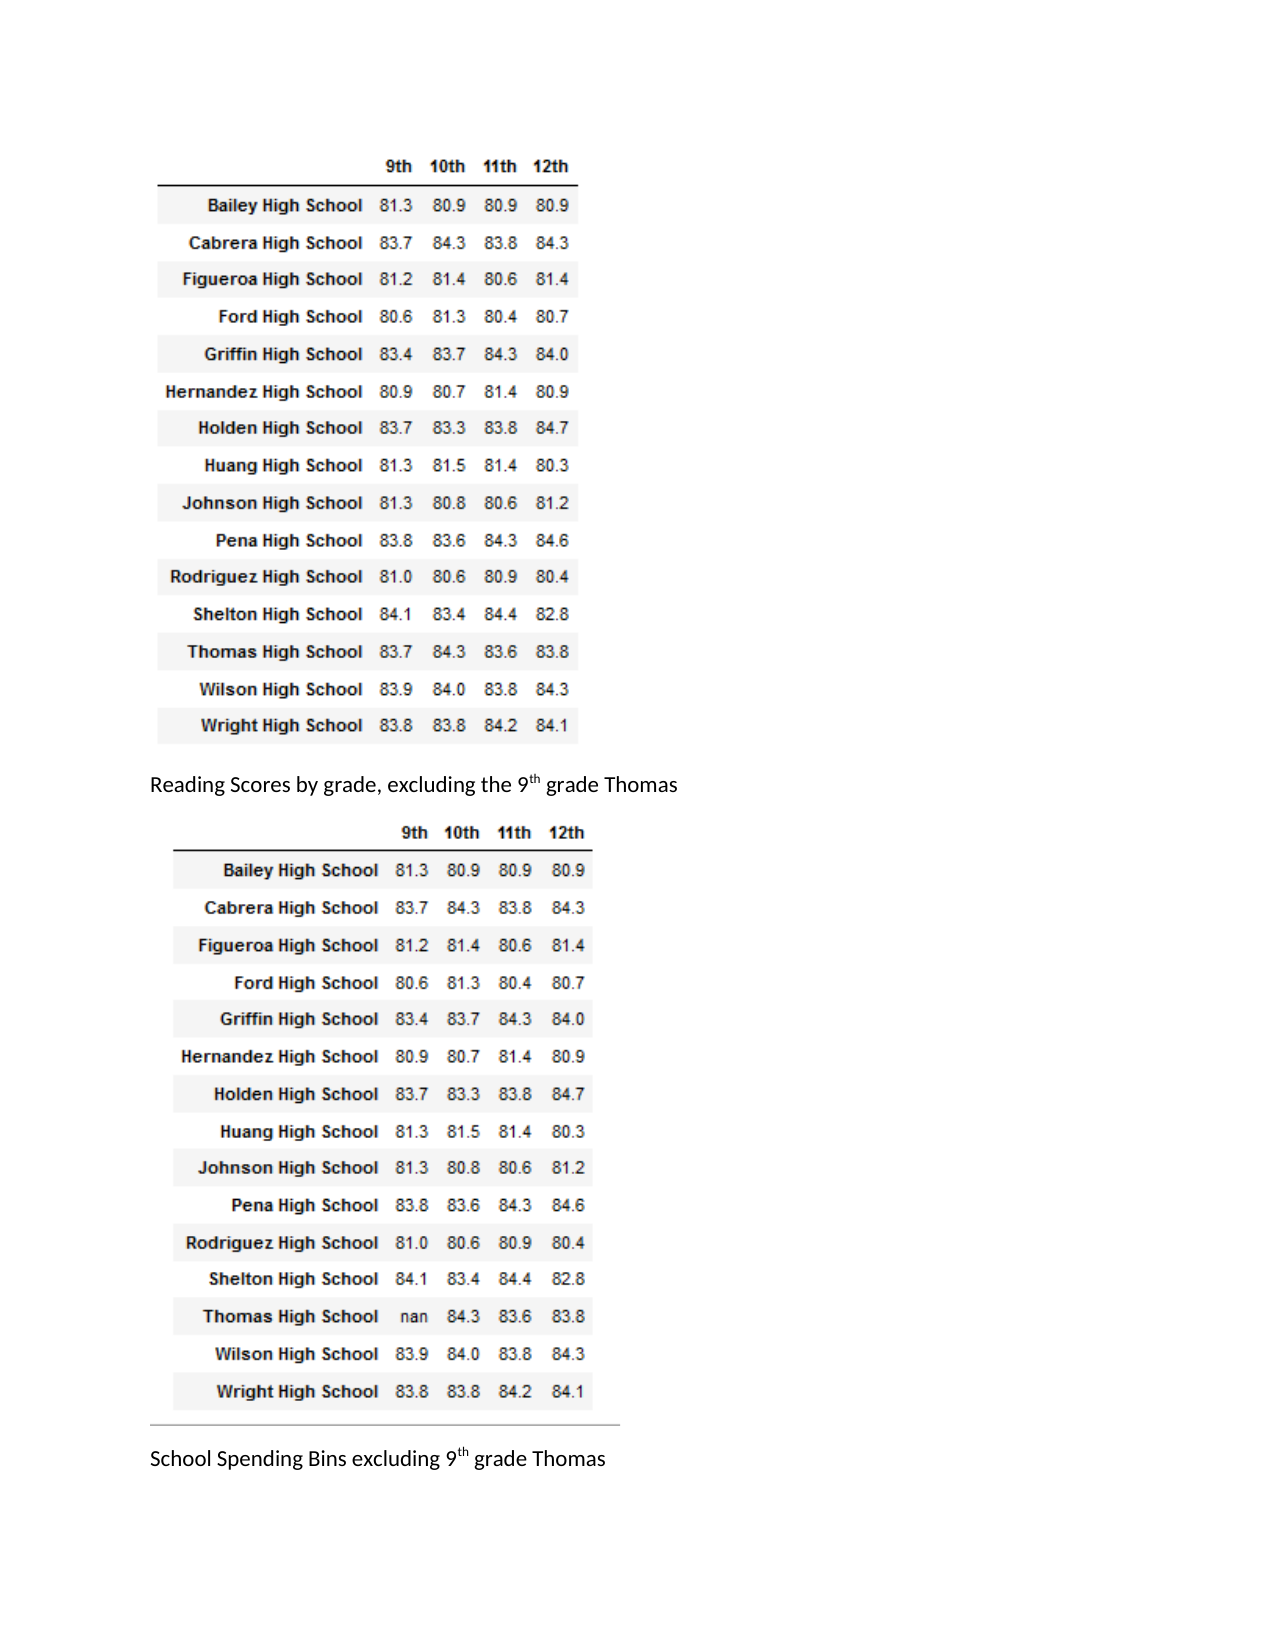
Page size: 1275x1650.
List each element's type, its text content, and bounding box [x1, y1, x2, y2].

picture [150, 817, 621, 1426]
text Reading Scores by grade, excluding the 9th grade Thomas [150, 770, 1125, 798]
picture [150, 150, 594, 752]
text School Spending Bins excluding 9th grade Thomas [150, 1444, 1125, 1472]
